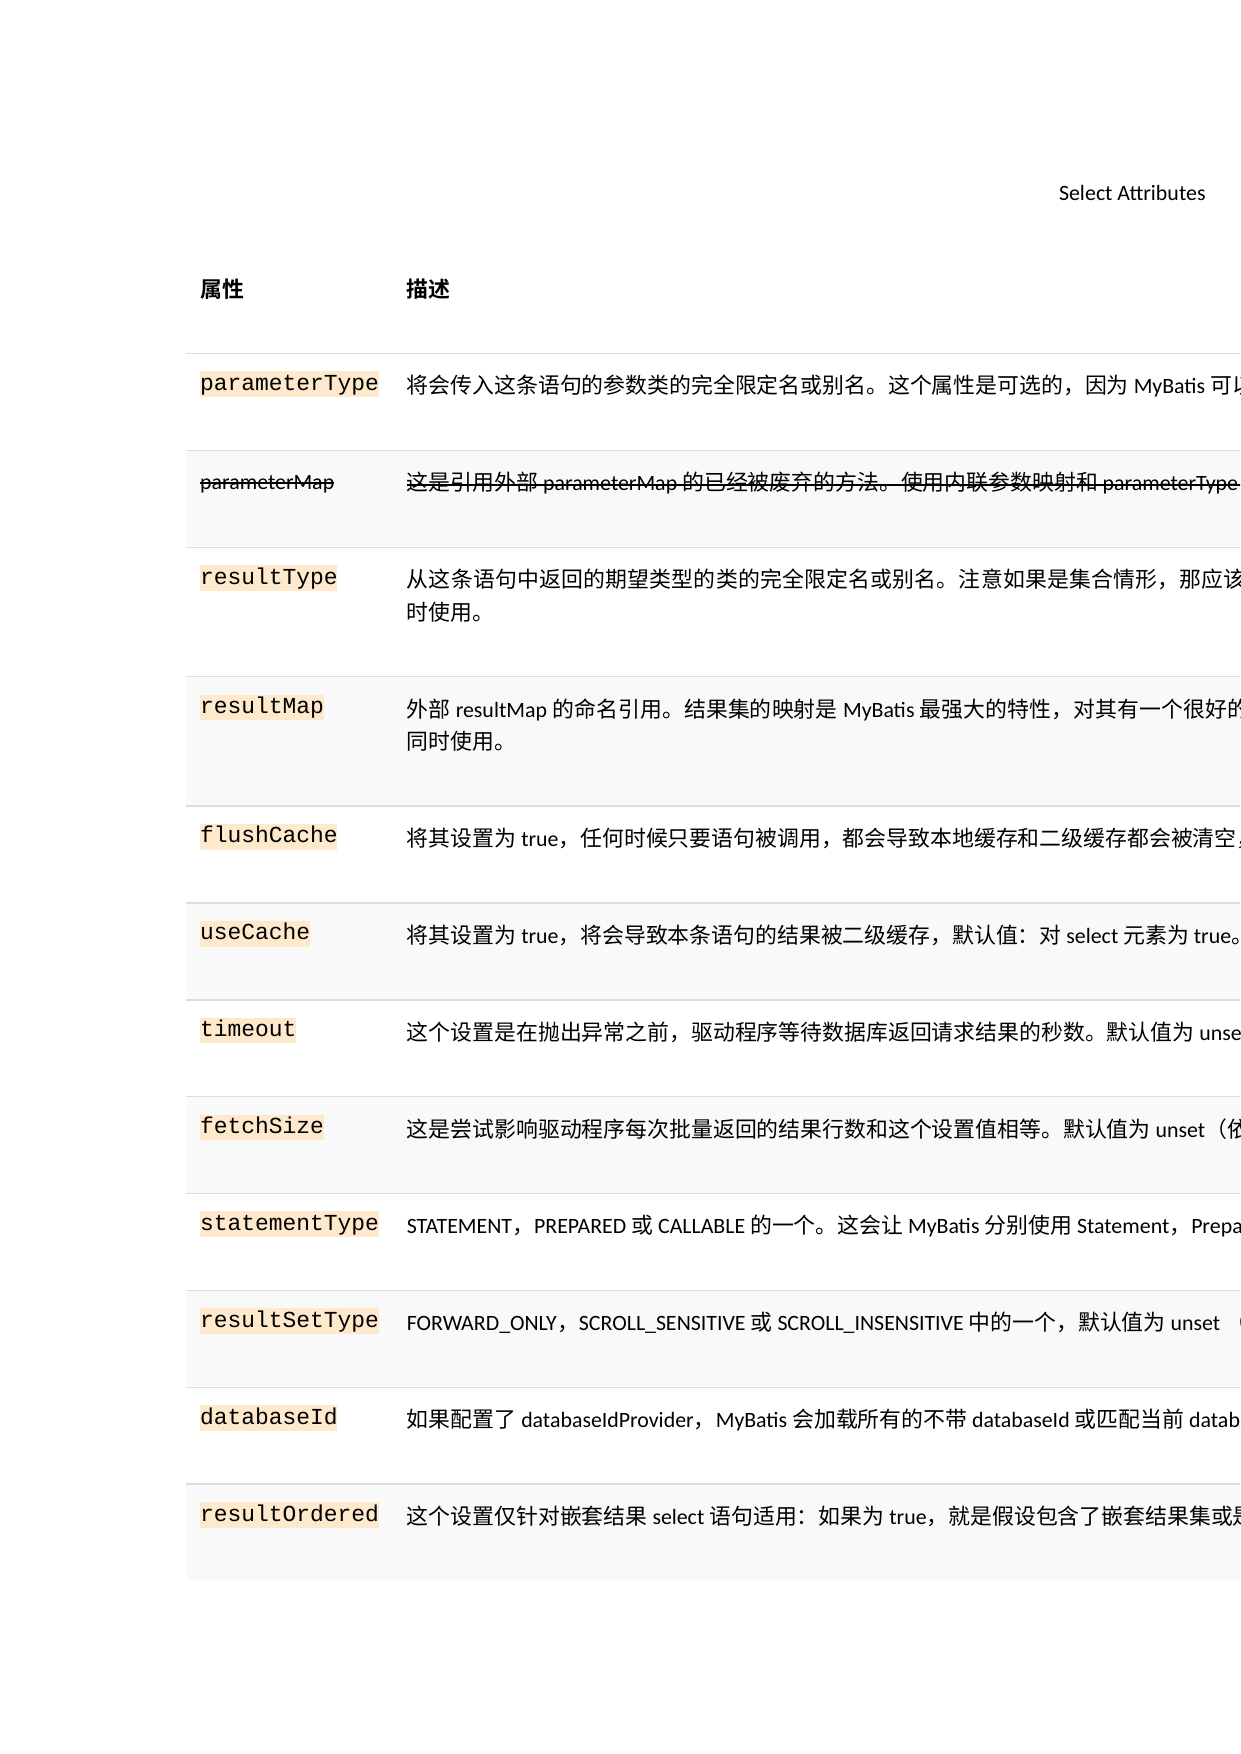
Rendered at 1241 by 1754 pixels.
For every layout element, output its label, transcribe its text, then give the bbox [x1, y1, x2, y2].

table_cell STATEMENT，PREPARED 或 CALLABLE 的一个。这会让 MyBatis 分别使用 Statement，PreparedStatement 或 CallableStatement，默认值：PREPARED。 [393, 1194, 1240, 1289]
table_cell resultMap [186, 677, 393, 805]
table_cell resultType [186, 548, 393, 676]
table_cell flushCache [186, 807, 393, 902]
table_cell 从这条语句中返回的期望类型的类的完全限定名或别名。注意如果是集合情形，那应该是集合可以包含的类型，而不能是集合本身。使用 resultType 或 resultMap，但不能同时使用。 [393, 548, 1240, 676]
table_cell 将其设置为 true，将会导致本条语句的结果被二级缓存，默认值：对 select 元素为 true。 [393, 904, 1240, 999]
table_cell 属性 [186, 257, 393, 353]
table_cell parameterMap [186, 451, 393, 546]
table_cell parameterType [186, 354, 393, 449]
table_cell statementType [186, 1194, 393, 1289]
table_header Select Attributes [186, 162, 1240, 257]
table_cell fetchSize [186, 1097, 393, 1193]
table_cell 将其设置为 true，任何时候只要语句被调用，都会导致本地缓存和二级缓存都会被清空，默认值：false。 [393, 807, 1240, 902]
table_cell FORWARD_ONLY，SCROLL_SENSITIVE 或 SCROLL_INSENSITIVE 中的一个，默认值为 unset （依赖驱动）。 [393, 1291, 1240, 1386]
table_cell useCache [186, 904, 393, 999]
table_cell databaseId [186, 1388, 393, 1483]
table_cell 这是引用外部 parameterMap 的已经被废弃的方法。使用内联参数映射和 parameterType 属性。 [393, 451, 1240, 546]
table_cell 如果配置了 databaseIdProvider，MyBatis 会加载所有的不带 databaseId 或匹配当前 databaseId 的语句；如果带或者不带的语句都有，则不带的会被忽略。 [393, 1388, 1240, 1483]
table_cell 将会传入这条语句的参数类的完全限定名或别名。这个属性是可选的，因为 MyBatis 可以通过 TypeHandler 推断出具体传入语句的参数，默认值为 unset。 [393, 354, 1240, 449]
table_cell resultSetType [186, 1291, 393, 1386]
table_cell 外部 resultMap 的命名引用。结果集的映射是 MyBatis 最强大的特性，对其有一个很好的理解的话，许多复杂映射的情形都能迎刃而解。使用 resultMap 或 resultType，但不能同时使用。 [393, 677, 1240, 805]
table_cell resultOrdered [186, 1485, 393, 1580]
table_cell 这个设置是在抛出异常之前，驱动程序等待数据库返回请求结果的秒数。默认值为 unset（依赖驱动）。 [393, 1001, 1240, 1096]
table_cell timeout [186, 1001, 393, 1096]
table_cell 描述 [393, 257, 1240, 353]
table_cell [393, 1485, 1240, 1580]
table_cell 这是尝试影响驱动程序每次批量返回的结果行数和这个设置值相等。默认值为 unset（依赖驱动）。 [393, 1097, 1240, 1193]
